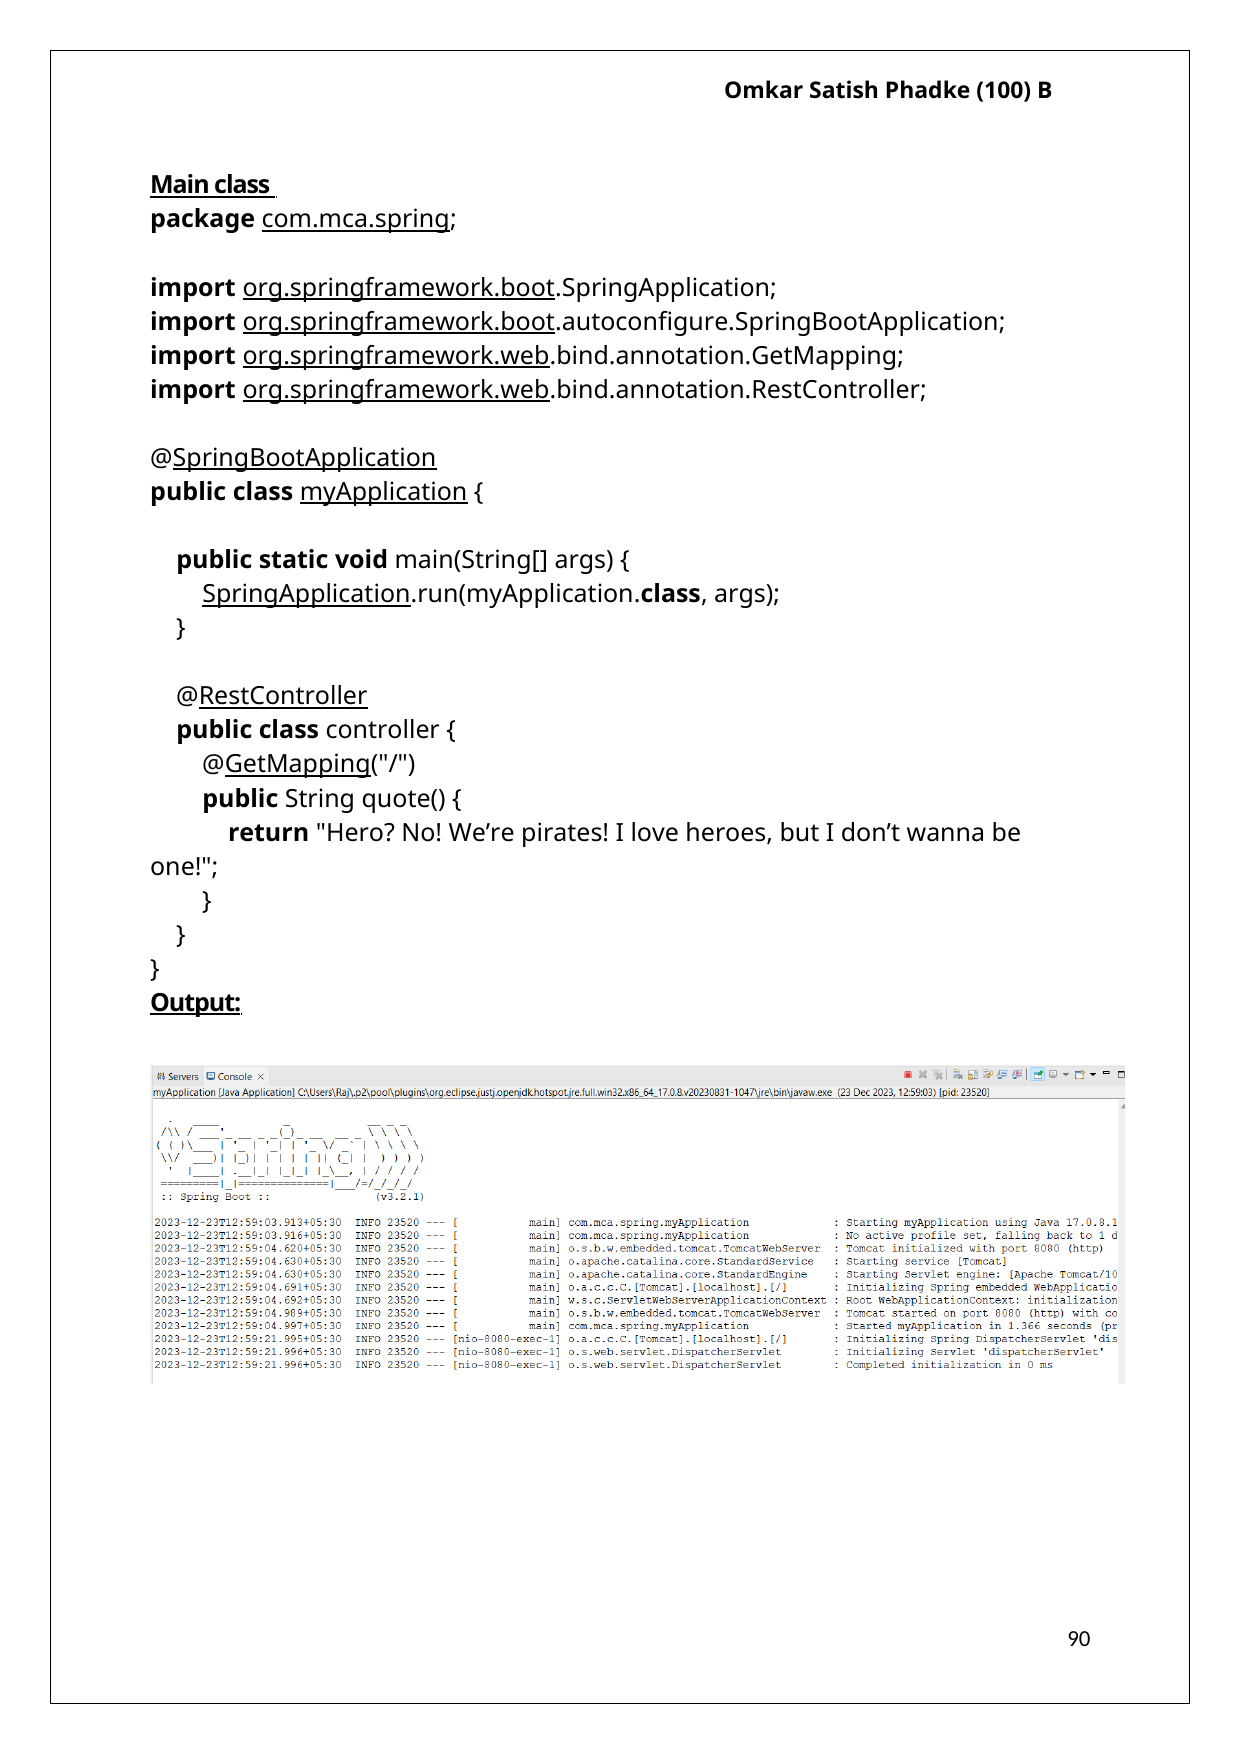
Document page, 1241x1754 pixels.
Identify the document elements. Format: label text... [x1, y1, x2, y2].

text } [150, 610, 1090, 644]
text SpringApplication.run(myApplication.class, args); [150, 576, 1090, 610]
text return "Hero? No! We’re pirates! I love heroes, but I don’t wanna be one!"; [150, 814, 1090, 882]
text public String quote() { [150, 780, 1090, 814]
title Output: [150, 984, 1090, 1019]
text public class controller { [150, 712, 1090, 746]
text @GetMapping("/") [150, 746, 1090, 780]
text import org.springframework.boot.SpringApplication; [150, 269, 1090, 303]
text public class myApplication { [150, 474, 1090, 508]
text package com.mca.spring; [150, 201, 1090, 235]
text import org.springframework.web.bind.annotation.RestController; [150, 371, 1090, 406]
text @RestController [150, 678, 1090, 712]
title Main class [150, 167, 1090, 201]
picture [150, 1065, 1125, 1384]
text public static void main(String[] args) { [150, 542, 1090, 576]
text @SpringBootApplication [150, 439, 1090, 474]
text } [150, 951, 1090, 984]
text import org.springframework.web.bind.annotation.GetMapping; [150, 337, 1090, 371]
text } [150, 916, 1090, 951]
text import org.springframework.boot.autoconfigure.SpringBootApplication; [150, 303, 1090, 337]
text } [150, 882, 1090, 916]
